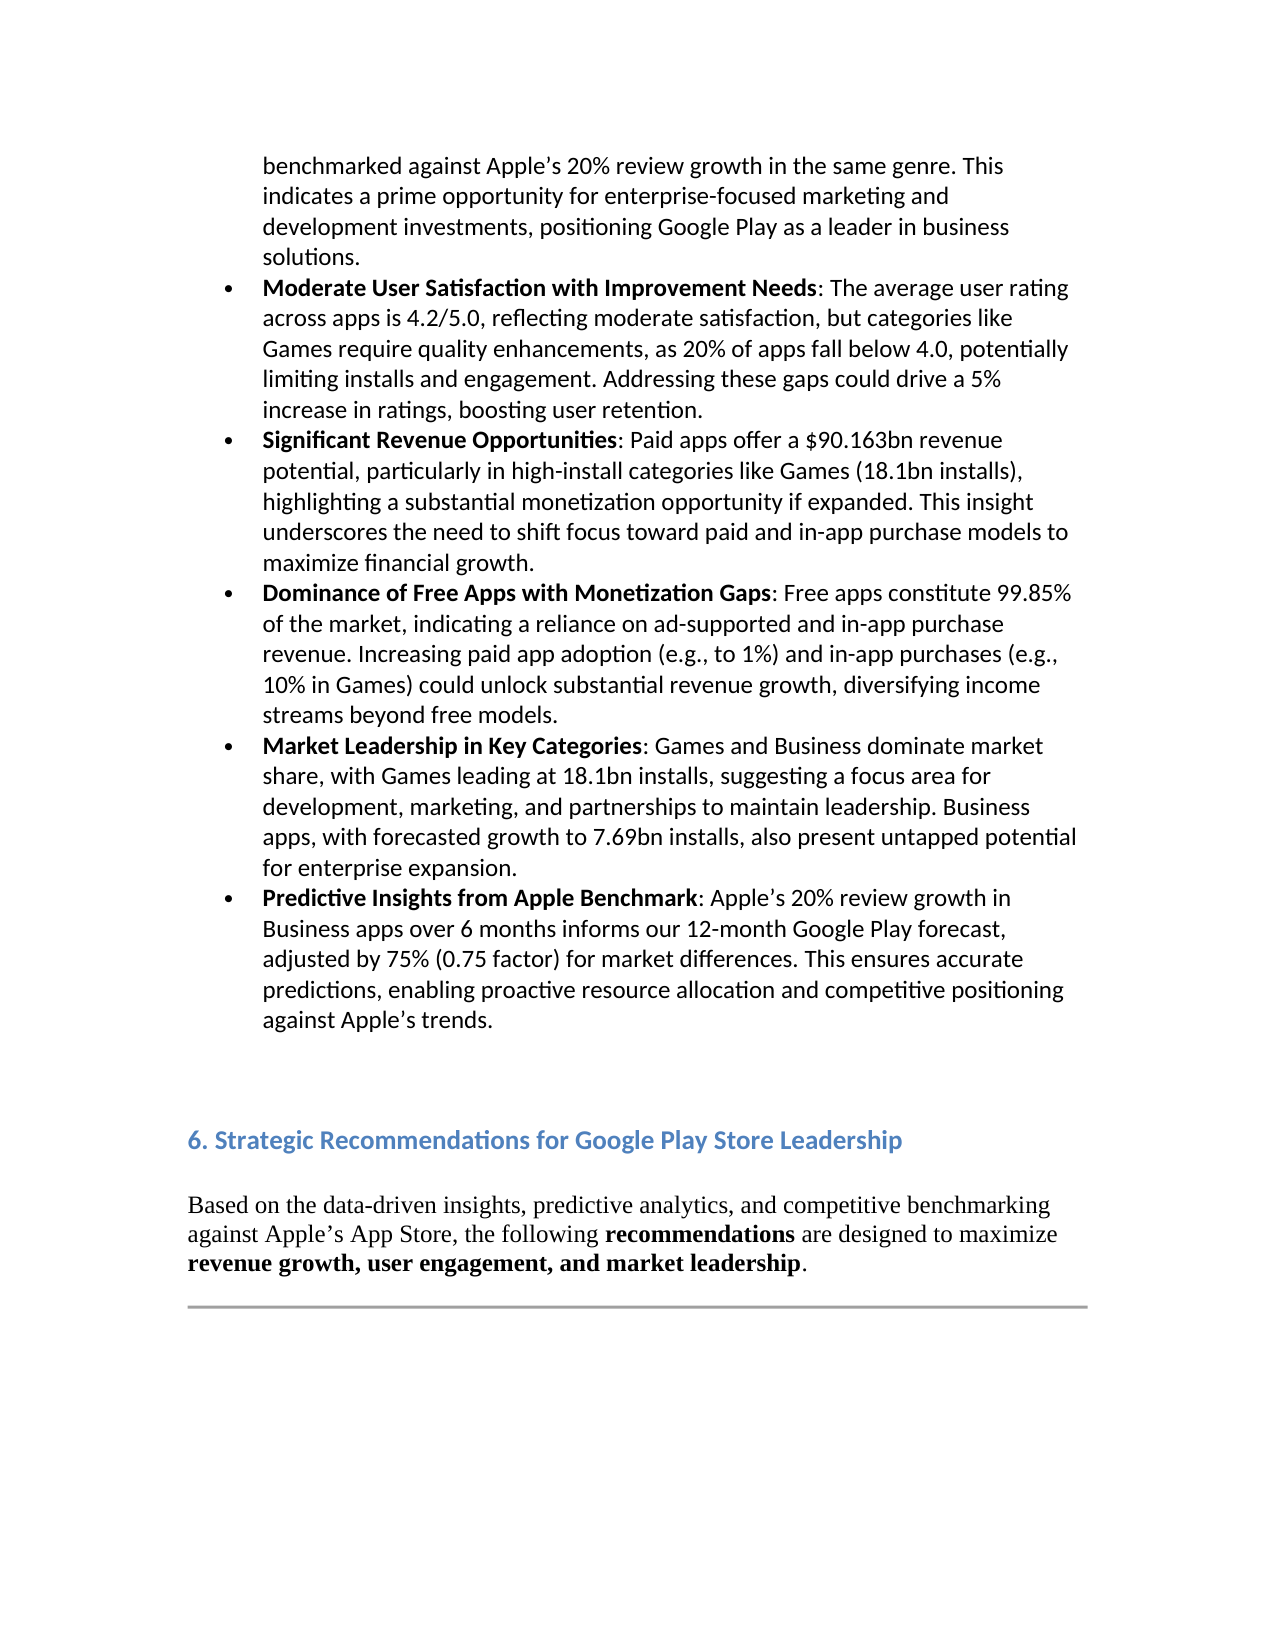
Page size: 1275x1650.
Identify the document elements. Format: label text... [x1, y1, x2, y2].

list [225, 150, 1087, 272]
text Based on the data-driven insights, predictive analytics, and competitive benchmarking against Apple’s App Store, the following recommendations are designed to maximize revenue growth, user engagement, and market leadership. [187, 1190, 1087, 1276]
list Dominance of Free Apps with Monetization Gaps: Free apps constitute 99.85% of the market, indicating a reliance on ad-supported and in-app purchase revenue. Increasing paid app adoption (e.g., to 1%) and in-app purchases (e.g., 10% in Games) could unlock substantial revenue growth, diversifying income streams beyond free models. [225, 577, 1087, 730]
list Predictive Insights from Apple Benchmark: Apple’s 20% review growth in Business apps over 6 months informs our 12-month Google Play forecast, adjusted by 75% (0.75 factor) for market differences. This ensures accurate predictions, enabling proactive resource allocation and competitive positioning against Apple’s trends. [225, 882, 1087, 1035]
list Moderate User Satisfaction with Improvement Needs: The average user rating across apps is 4.2/5.0, reflecting moderate satisfaction, but categories like Games require quality enhancements, as 20% of apps fall below 4.0, potentially limiting installs and engagement. Addressing these gaps could drive a 5% increase in ratings, boosting user retention. [225, 272, 1087, 425]
list Significant Revenue Opportunities: Paid apps offer a $90.163bn revenue potential, particularly in high-install categories like Games (18.1bn installs), highlighting a substantial monetization opportunity if expanded. This insight underscores the need to shift focus toward paid and in-app purchase models to maximize financial growth. [225, 425, 1087, 577]
list Market Leadership in Key Categories: Games and Business dominate market share, with Games leading at 18.1bn installs, suggesting a focus area for development, marketing, and partnerships to maintain leadership. Business apps, with forecasted growth to 7.69bn installs, also present untapped potential for enterprise expansion. [225, 730, 1087, 882]
subtitle 6. Strategic Recommendations for Google Play Store Leadership [187, 1123, 1087, 1156]
